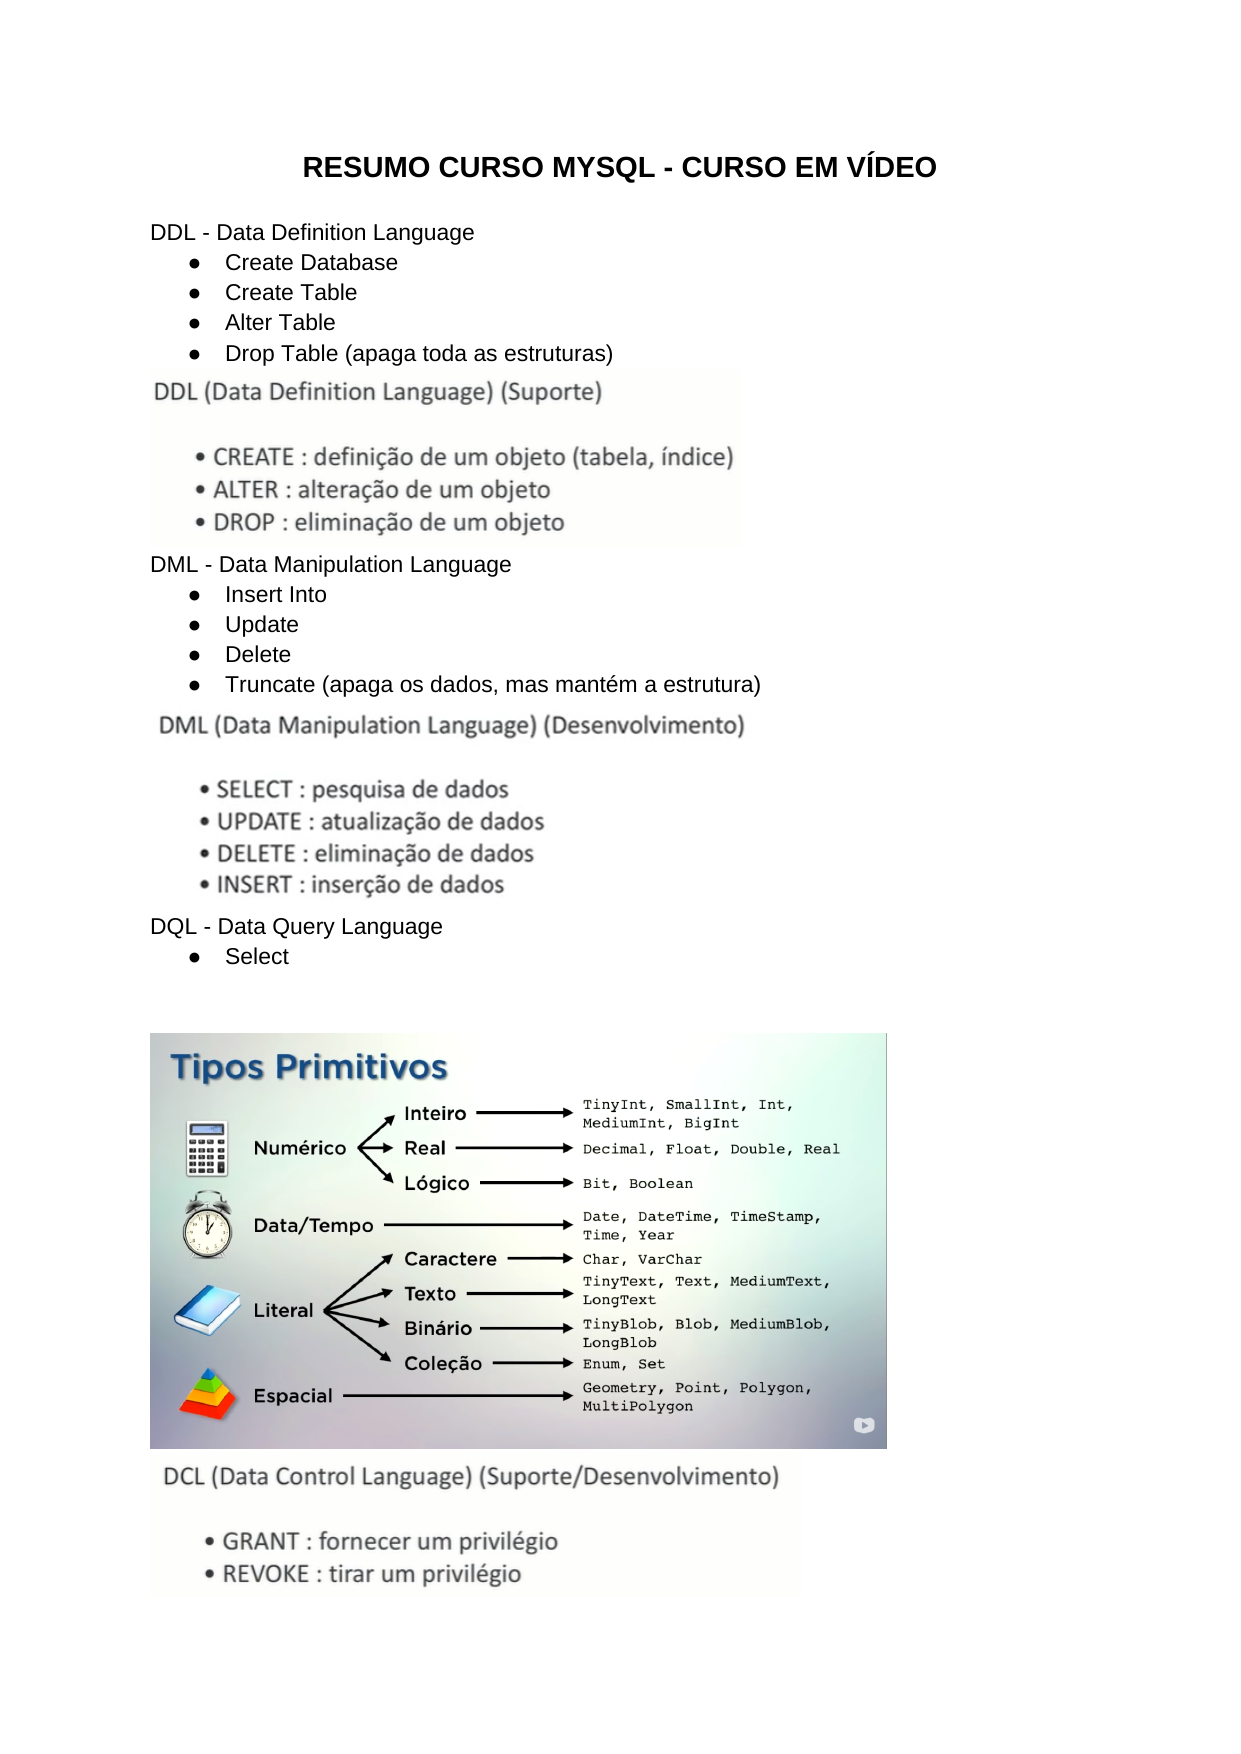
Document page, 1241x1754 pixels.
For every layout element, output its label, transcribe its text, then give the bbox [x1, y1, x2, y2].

list Drop Table (apaga toda as estruturas) [187, 339, 1090, 366]
picture [150, 369, 742, 547]
list Insert Into [187, 581, 1090, 607]
list Truncate (apaga os dados, mas mantém a estrutura) [187, 671, 1090, 698]
list Update [187, 611, 1090, 637]
text DQL - Data Query Language [150, 913, 1090, 939]
text RESUMO CURSO MYSQL - CURSO EM VÍDEO [150, 150, 1090, 183]
list Create Database [187, 249, 1090, 275]
list Delete [187, 641, 1090, 667]
list Alter Table [187, 309, 1090, 336]
picture [150, 1452, 803, 1597]
list Create Table [187, 279, 1090, 306]
list Select [187, 943, 1090, 969]
picture [150, 701, 757, 910]
text DML - Data Manipulation Language [150, 551, 1090, 577]
text DDL - Data Definition Language [150, 219, 1090, 245]
picture [150, 1033, 887, 1449]
